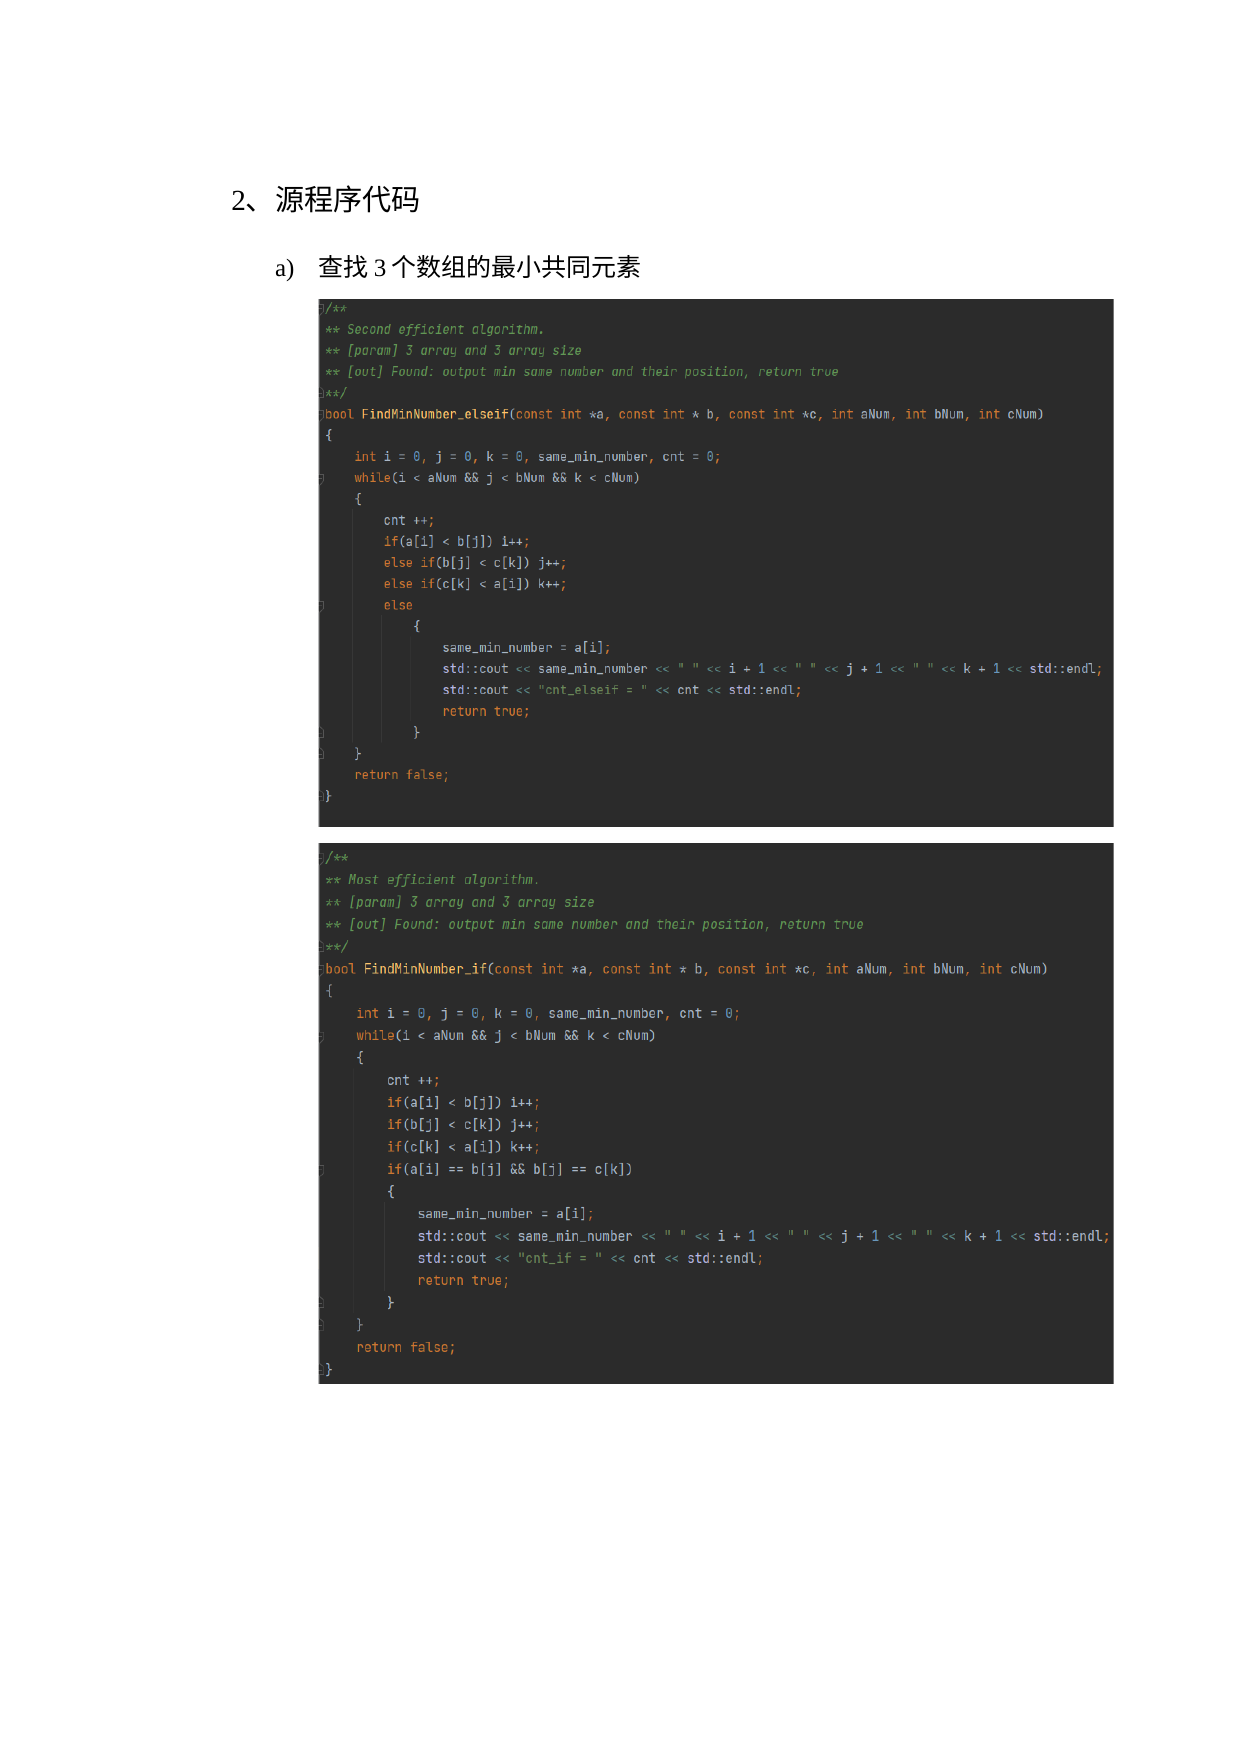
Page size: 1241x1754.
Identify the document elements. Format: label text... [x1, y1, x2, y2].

picture [318, 299, 1114, 827]
list 源程序代码 [187, 164, 1053, 232]
picture [318, 843, 1114, 1384]
list 查找3个数组的最小共同元素 [275, 232, 1053, 300]
